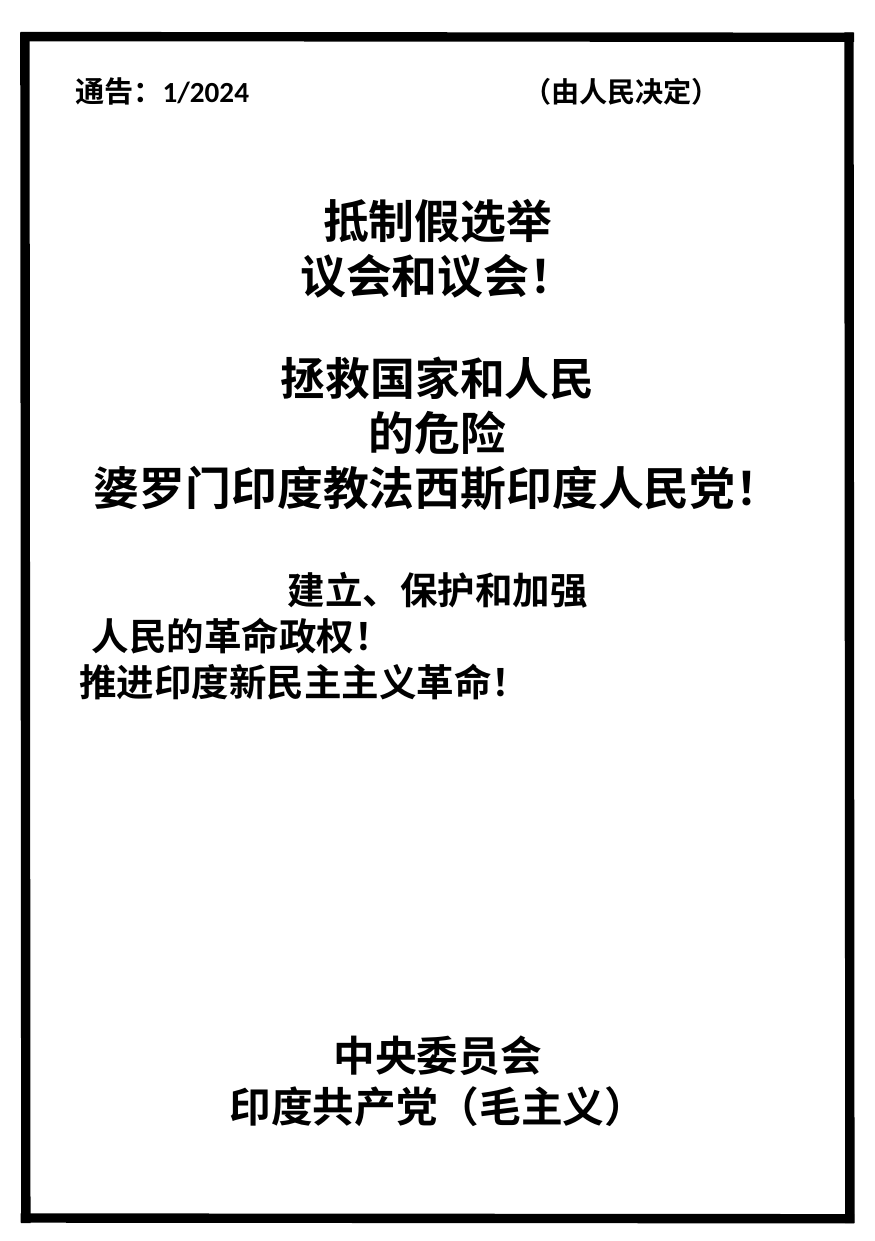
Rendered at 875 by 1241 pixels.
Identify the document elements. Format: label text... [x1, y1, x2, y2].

text 的危险 [75, 406, 800, 461]
text 婆罗门印度教法西斯印度人民党！ [75, 461, 800, 517]
text 人民的革命政权！ [92, 614, 798, 660]
text 议会和议会！ [75, 249, 800, 304]
text 建立、保护和加强 [75, 568, 800, 614]
text 拯救国家和人民 [75, 352, 800, 406]
text 推进印度新民主主义革命！ [79, 660, 798, 706]
text 印度共产党（毛主义） [75, 1082, 800, 1133]
text 中央委员会 [75, 1031, 800, 1082]
text 通告：1/2024 （由人民决定） [75, 74, 798, 110]
text 抵制假选举 [75, 194, 800, 249]
